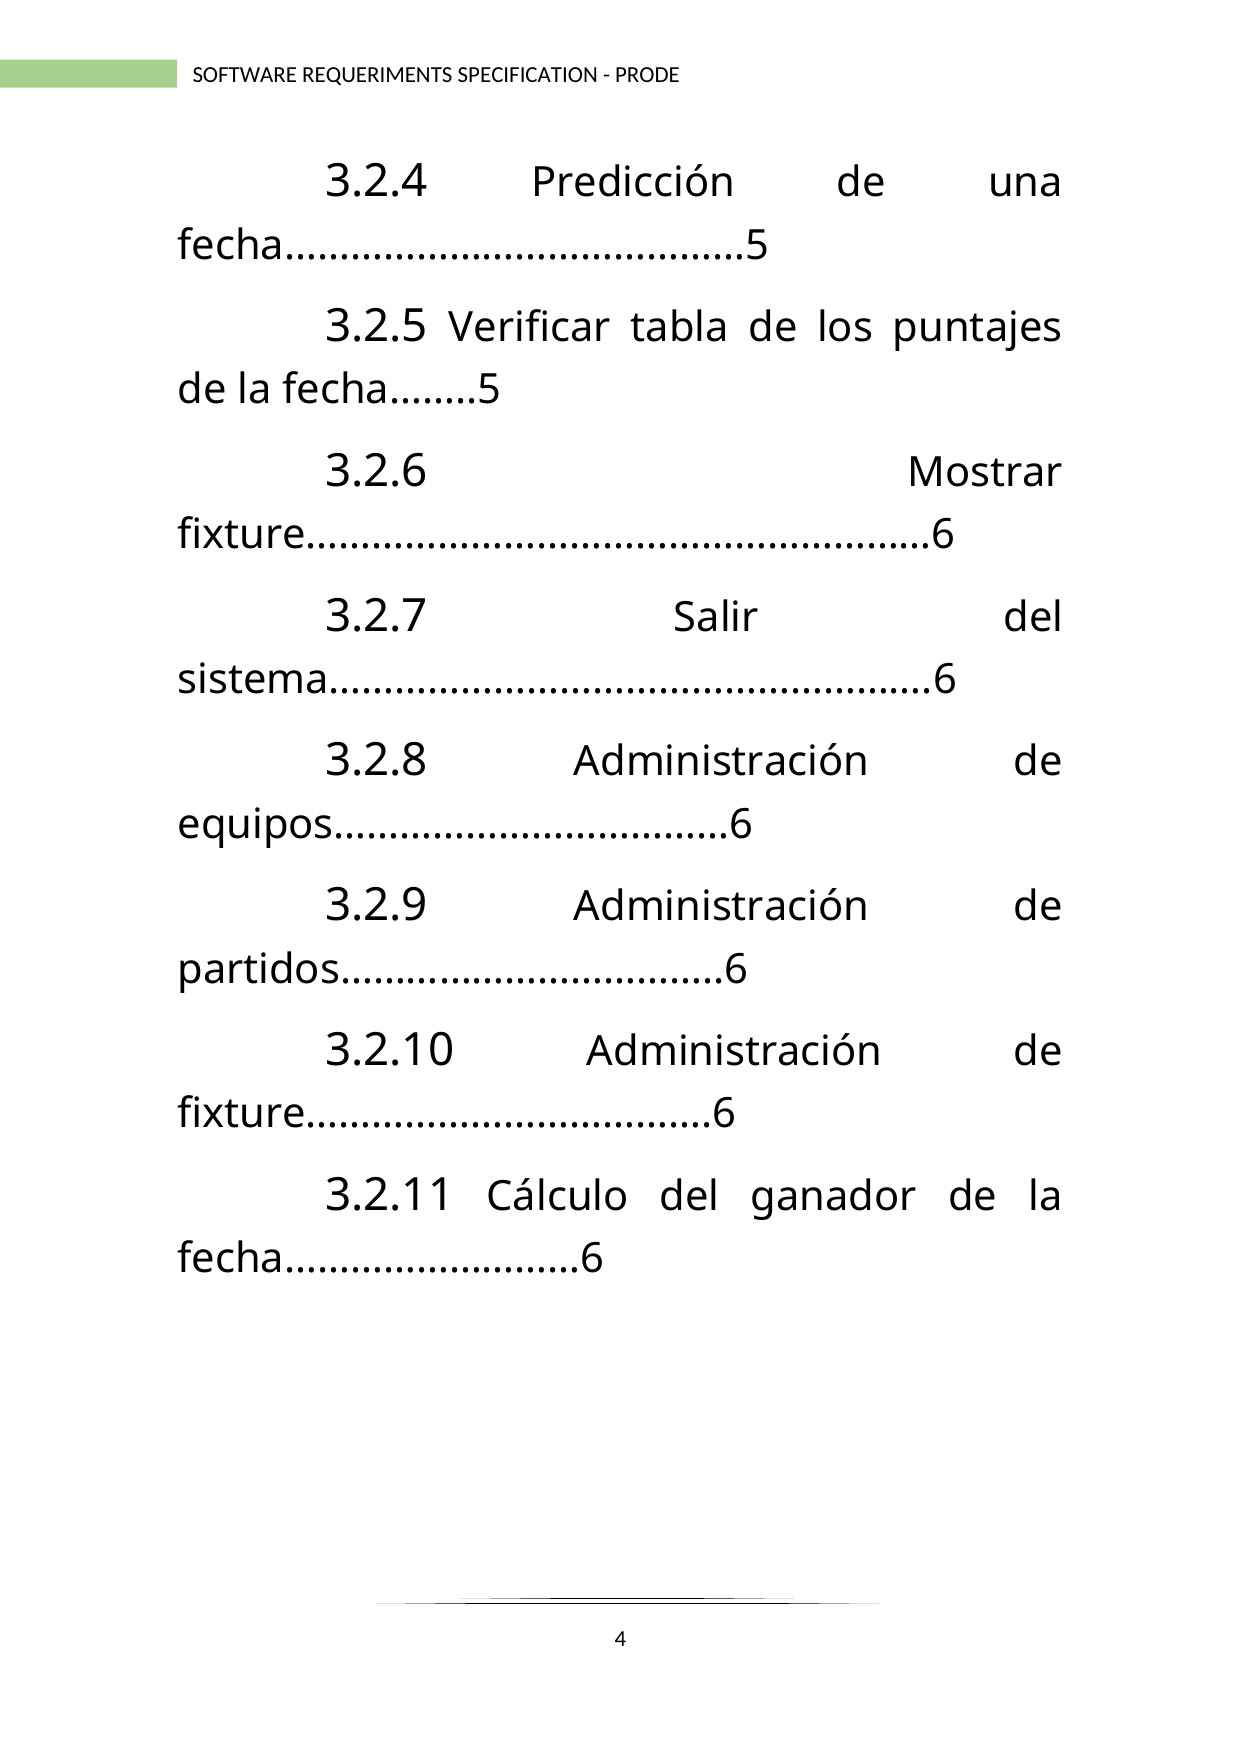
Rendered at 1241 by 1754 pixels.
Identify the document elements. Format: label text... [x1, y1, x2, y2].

text 3.2.10 Administración de fixture……………………………….6 [177, 1016, 1063, 1140]
text 3.2.8 Administración de equipos………………………………6 [177, 727, 1063, 850]
text 3.2.6 Mostrar fixture…………………………………………………6 [177, 437, 1063, 561]
text 3.2.11 Cálculo del ganador de la fecha………………………6 [177, 1161, 1063, 1285]
text 3.2.7 Salir del sistema……………………………………………….6 [177, 582, 1063, 706]
text 3.2.5 Verificar tabla de los puntajes de la fecha……..5 [177, 292, 1063, 416]
text 3.2.9 Administración de partidos……………………………..6 [177, 872, 1063, 995]
text 3.2.4 Predicción de una fecha……………………………………5 [177, 148, 1063, 271]
